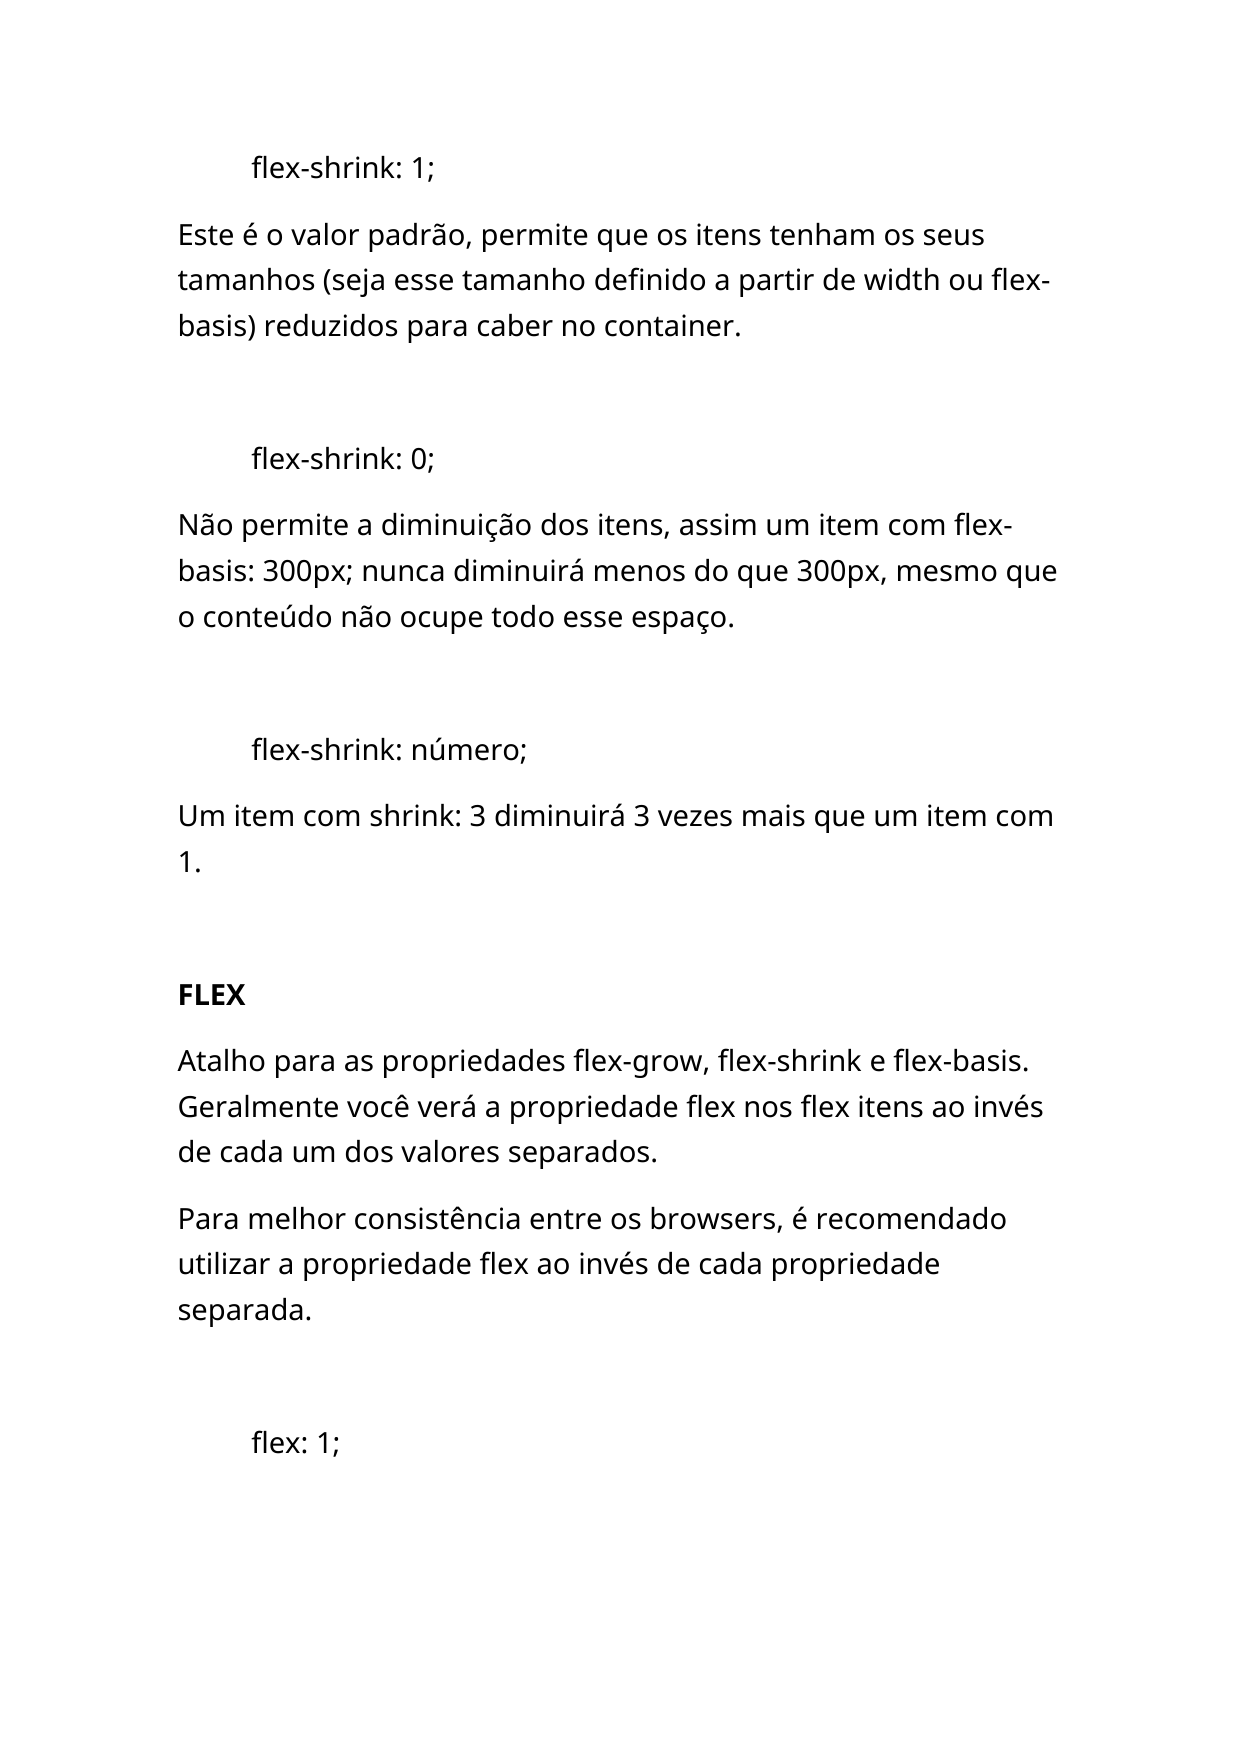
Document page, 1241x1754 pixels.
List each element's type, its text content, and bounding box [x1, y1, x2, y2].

text Não permite a diminuição dos itens, assim um item com flex-basis: 300px; nunca diminuirá menos do que 300px, mesmo que o conteúdo não ocupe todo esse espaço. [177, 505, 1063, 636]
text flex: 1; [177, 1422, 1063, 1462]
text FLEX [177, 974, 1063, 1013]
text Atalho para as propriedades flex-grow, flex-shrink e flex-basis. Geralmente você verá a propriedade flex nos flex itens ao invés de cada um dos valores separados. [177, 1040, 1063, 1171]
text flex-shrink: número; [177, 729, 1063, 768]
text Um item com shrink: 3 diminuirá 3 vezes mais que um item com 1. [177, 795, 1063, 881]
text Para melhor consistência entre os browsers, é recomendado utilizar a propriedade flex ao invés de cada propriedade separada. [177, 1198, 1063, 1329]
text flex-shrink: 1; [177, 148, 1063, 187]
text flex-shrink: 0; [177, 438, 1063, 478]
text Este é o valor padrão, permite que os itens tenham os seus tamanhos (seja esse tamanho definido a partir de width ou flex-basis) reduzidos para caber no container. [177, 214, 1063, 345]
